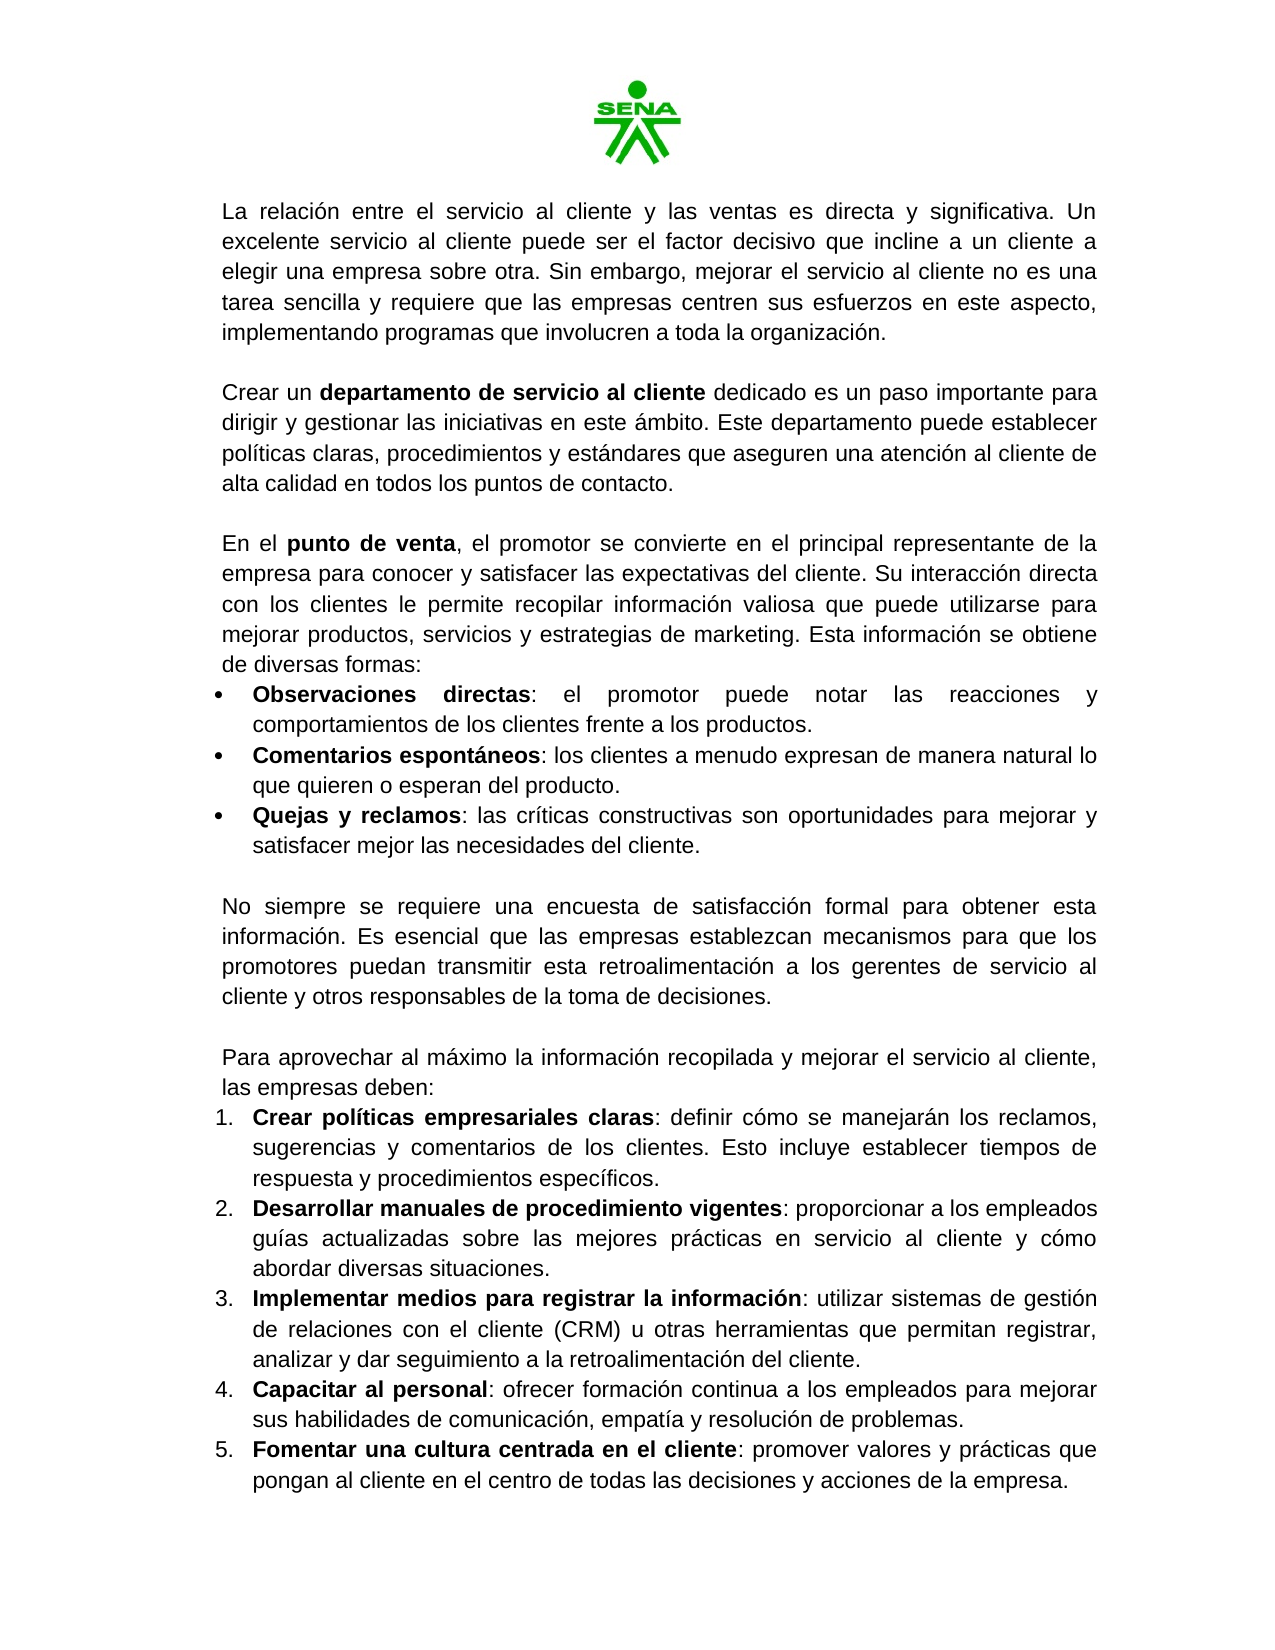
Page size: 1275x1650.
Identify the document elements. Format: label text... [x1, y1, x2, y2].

list Desarrollar manuales de procedimiento vigentes: proporcionar a los empleados guías actualizadas sobre las mejores prácticas en servicio al cliente y cómo abordar diversas situaciones. [215, 1195, 1098, 1282]
text No siempre se requiere una encuesta de satisfacción formal para obtener esta información. Es esencial que las empresas establezcan mecanismos para que los promotores puedan transmitir esta retroalimentación a los gerentes de servicio al cliente y otros responsables de la toma de decisiones. [222, 893, 1098, 1010]
list Capacitar al personal: ofrecer formación continua a los empleados para mejorar sus habilidades de comunicación, empatía y resolución de problemas. [215, 1376, 1098, 1433]
list Crear políticas empresariales claras: definir cómo se manejarán los reclamos, sugerencias y comentarios de los clientes. Esto incluye establecer tiempos de respuesta y procedimientos específicos. [215, 1104, 1098, 1191]
list Comentarios espontáneos: los clientes a menudo expresan de manera natural lo que quieren o esperan del producto. [215, 742, 1098, 798]
list Fomentar una cultura centrada en el cliente: promover valores y prácticas que pongan al cliente en el centro de todas las decisiones y acciones de la empresa. [215, 1436, 1098, 1493]
list Quejas y reclamos: las críticas constructivas son oportunidades para mejorar y satisfacer mejor las necesidades del cliente. [215, 802, 1098, 859]
text La relación entre el servicio al cliente y las ventas es directa y significativa. Un excelente servicio al cliente puede ser el factor decisivo que incline a un cliente a elegir una empresa sobre otra. Sin embargo, mejorar el servicio al cliente no es una tarea sencilla y requiere que las empresas centren sus esfuerzos en este aspecto, implementando programas que involucren a toda la organización. [222, 198, 1098, 345]
picture [588, 75, 687, 172]
list Observaciones directas: el promotor puede notar las reacciones y comportamientos de los clientes frente a los productos. [215, 681, 1098, 738]
text En el punto de venta, el promotor se convierte en el principal representante de la empresa para conocer y satisfacer las expectativas del cliente. Su interacción directa con los clientes le permite recopilar información valiosa que puede utilizarse para mejorar productos, servicios y estrategias de marketing. Esta información se obtiene de diversas formas: [222, 530, 1098, 677]
list Implementar medios para registrar la información: utilizar sistemas de gestión de relaciones con el cliente (CRM) u otras herramientas que permitan registrar, analizar y dar seguimiento a la retroalimentación del cliente. [215, 1285, 1098, 1372]
text Para aprovechar al máximo la información recopilada y mejorar el servicio al cliente, las empresas deben: [222, 1044, 1098, 1100]
text Crear un departamento de servicio al cliente dedicado es un paso importante para dirigir y gestionar las iniciativas en este ámbito. Este departamento puede establecer políticas claras, procedimientos y estándares que aseguren una atención al cliente de alta calidad en todos los puntos de contacto. [222, 379, 1098, 496]
